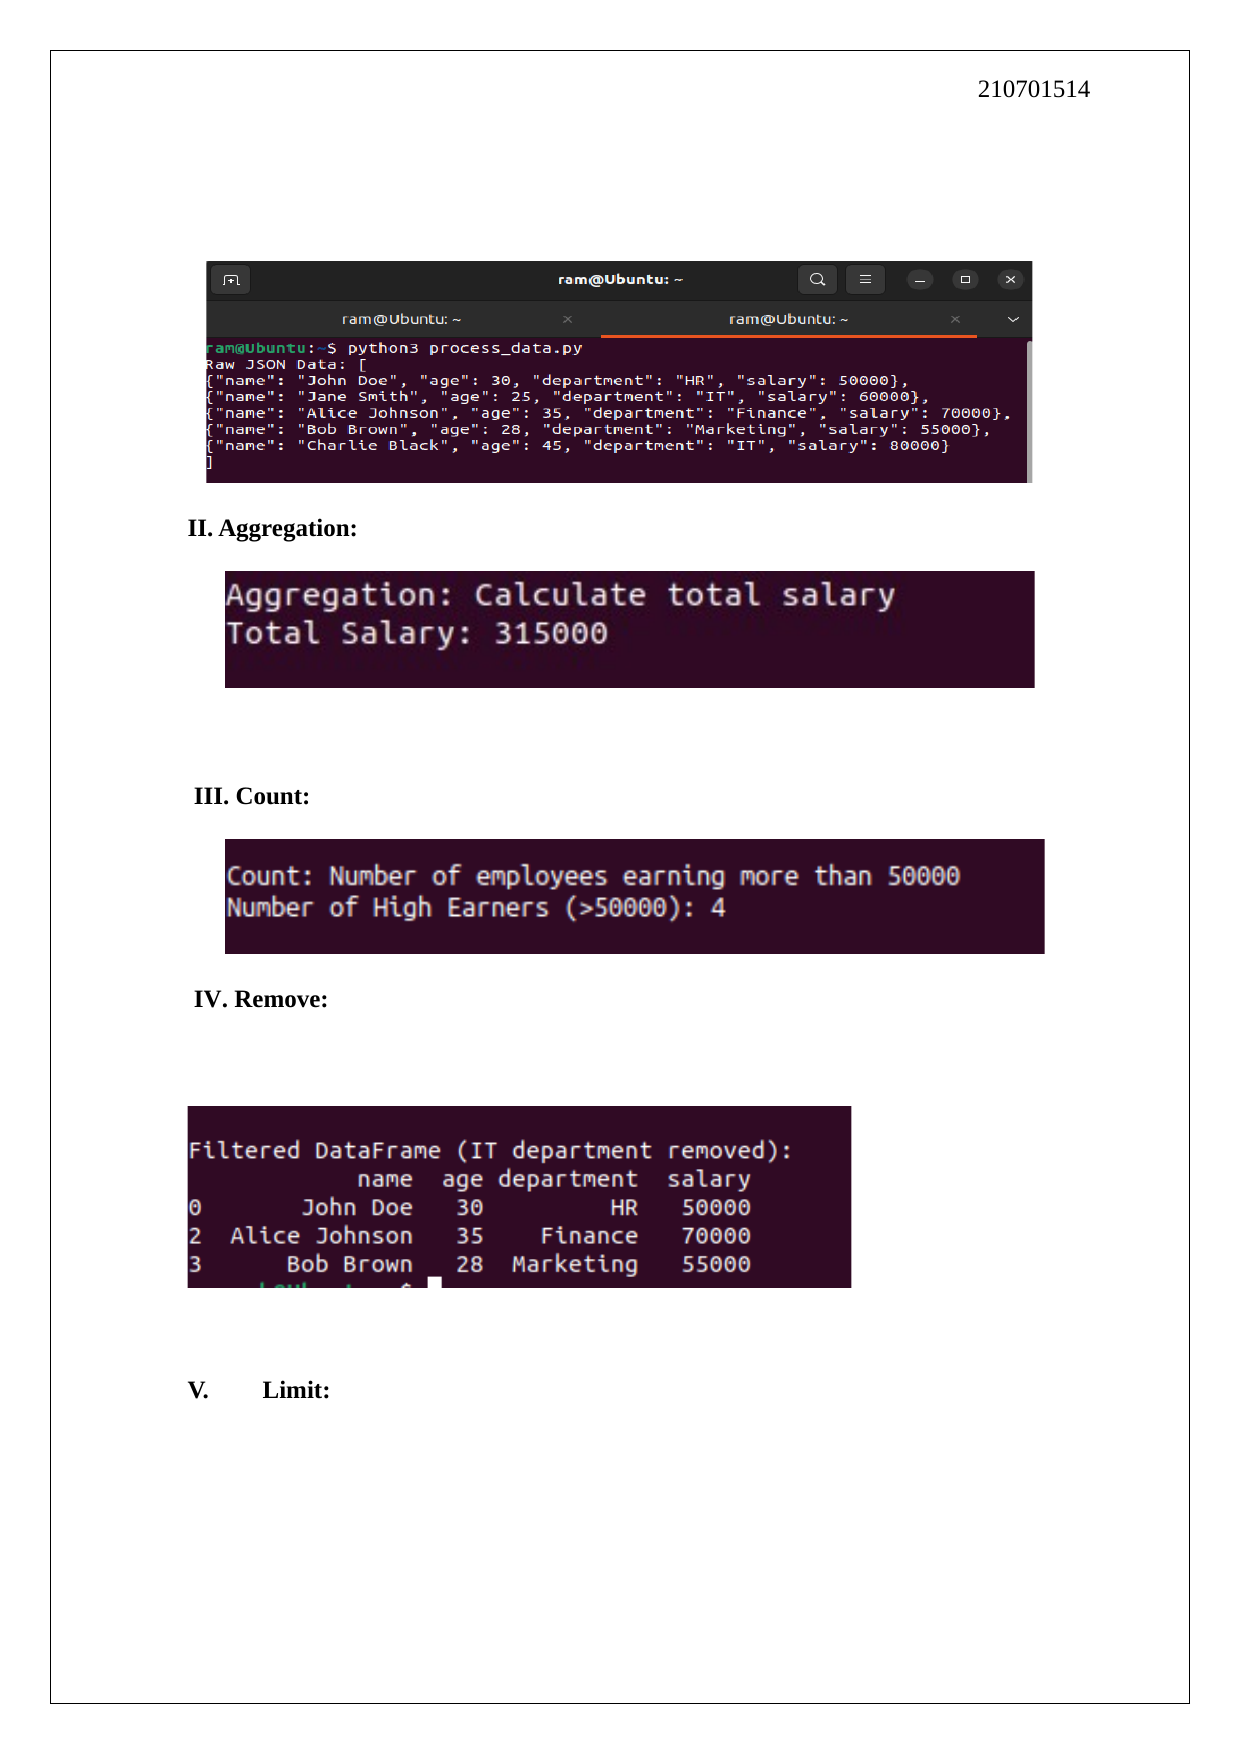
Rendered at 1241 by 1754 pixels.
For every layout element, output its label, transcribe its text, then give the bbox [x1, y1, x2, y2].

text II. Aggregation: [187, 513, 1090, 542]
picture [225, 571, 1035, 688]
text III. Count: [150, 781, 1090, 810]
picture [187, 1106, 852, 1288]
picture [206, 261, 1033, 483]
list Limit: [187, 1375, 1090, 1404]
text IV. Remove: [150, 984, 1090, 1012]
picture [225, 839, 1045, 954]
